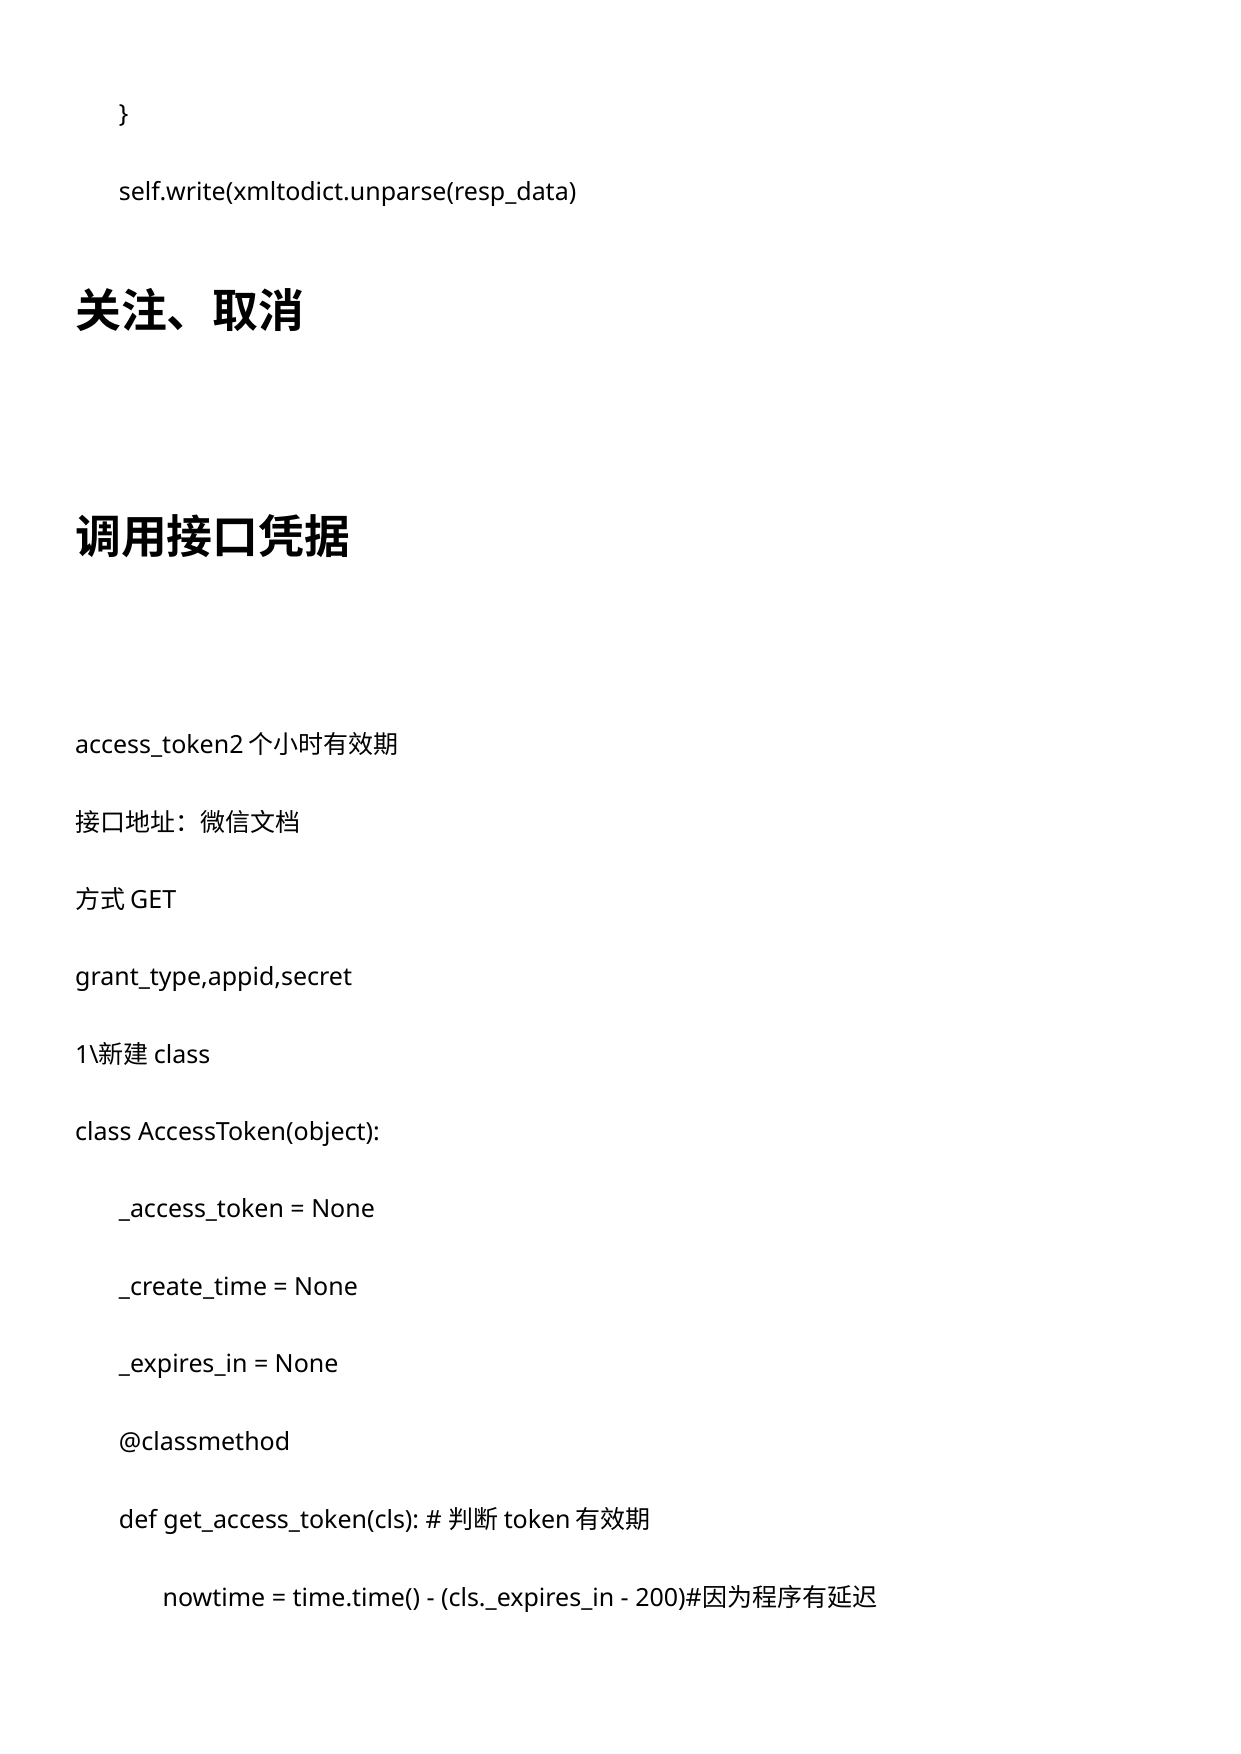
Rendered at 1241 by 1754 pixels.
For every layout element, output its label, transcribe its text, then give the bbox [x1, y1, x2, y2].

text _create_time = None [75, 1253, 1165, 1318]
text 方式GET [75, 866, 1165, 931]
subtitle 关注、取消 [75, 259, 1165, 356]
text def get_access_token(cls): # 判断token有效期 [75, 1486, 1165, 1551]
text self.write(xmltodict.unparse(resp_data) [75, 158, 1165, 223]
text nowtime = time.time() - (cls._expires_in - 200)#因为程序有延迟 [119, 1563, 1165, 1628]
text } [75, 81, 1165, 146]
text class AccessToken(object): [75, 1098, 1165, 1163]
text _expires_in = None [75, 1331, 1165, 1396]
text 接口地址：微信文档 [75, 788, 1165, 853]
text access_token2个小时有效期 [75, 711, 1165, 776]
text grant_type,appid,secret [75, 943, 1165, 1008]
text 1\新建class [75, 1021, 1165, 1086]
text @classmethod [75, 1408, 1165, 1473]
text _access_token = None [75, 1176, 1165, 1241]
subtitle 调用接口凭据 [75, 485, 1165, 583]
